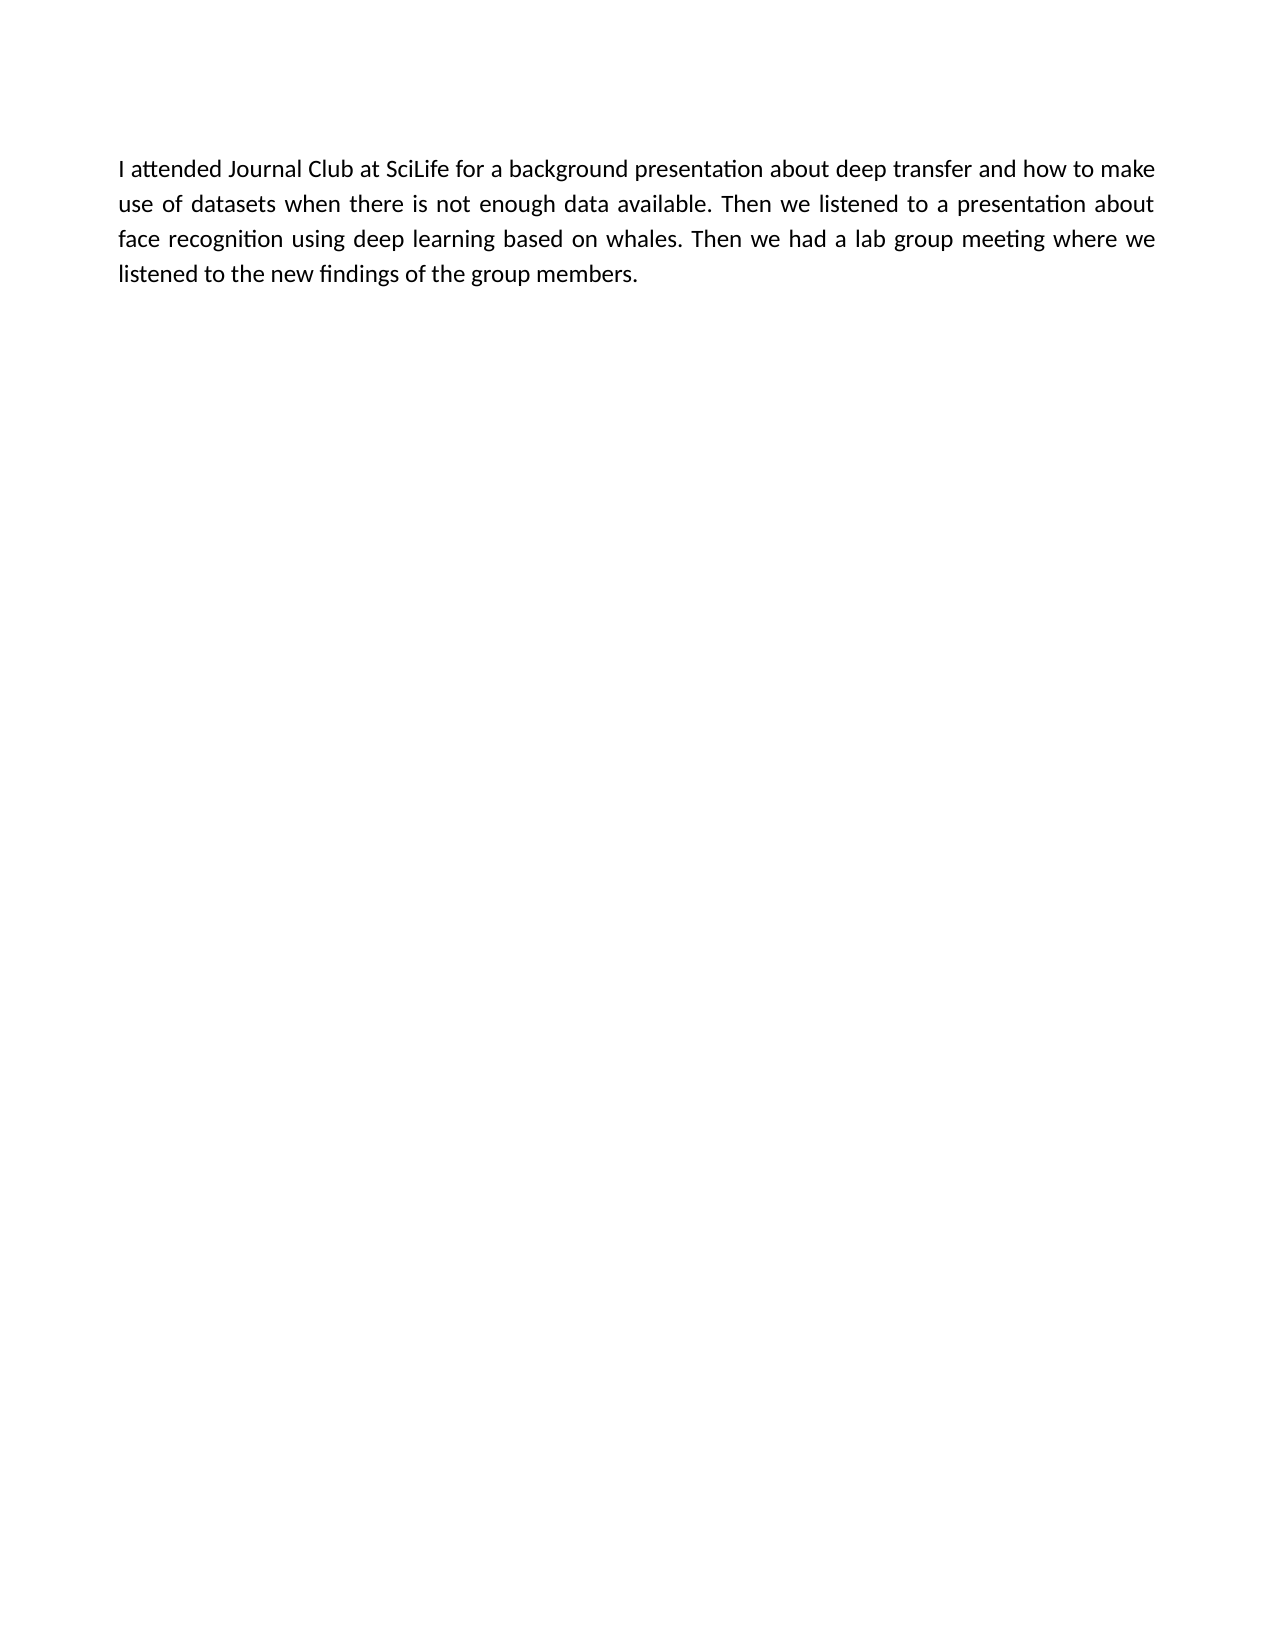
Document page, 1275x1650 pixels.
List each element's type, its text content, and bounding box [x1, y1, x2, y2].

text I attended Journal Club at SciLife for a background presentation about deep transfer and how to make use of datasets when there is not enough data available. Then we listened to a presentation about face recognition using deep learning based on whales. Then we had a lab group meeting where we listened to the new findings of the group members. [118, 153, 1157, 289]
